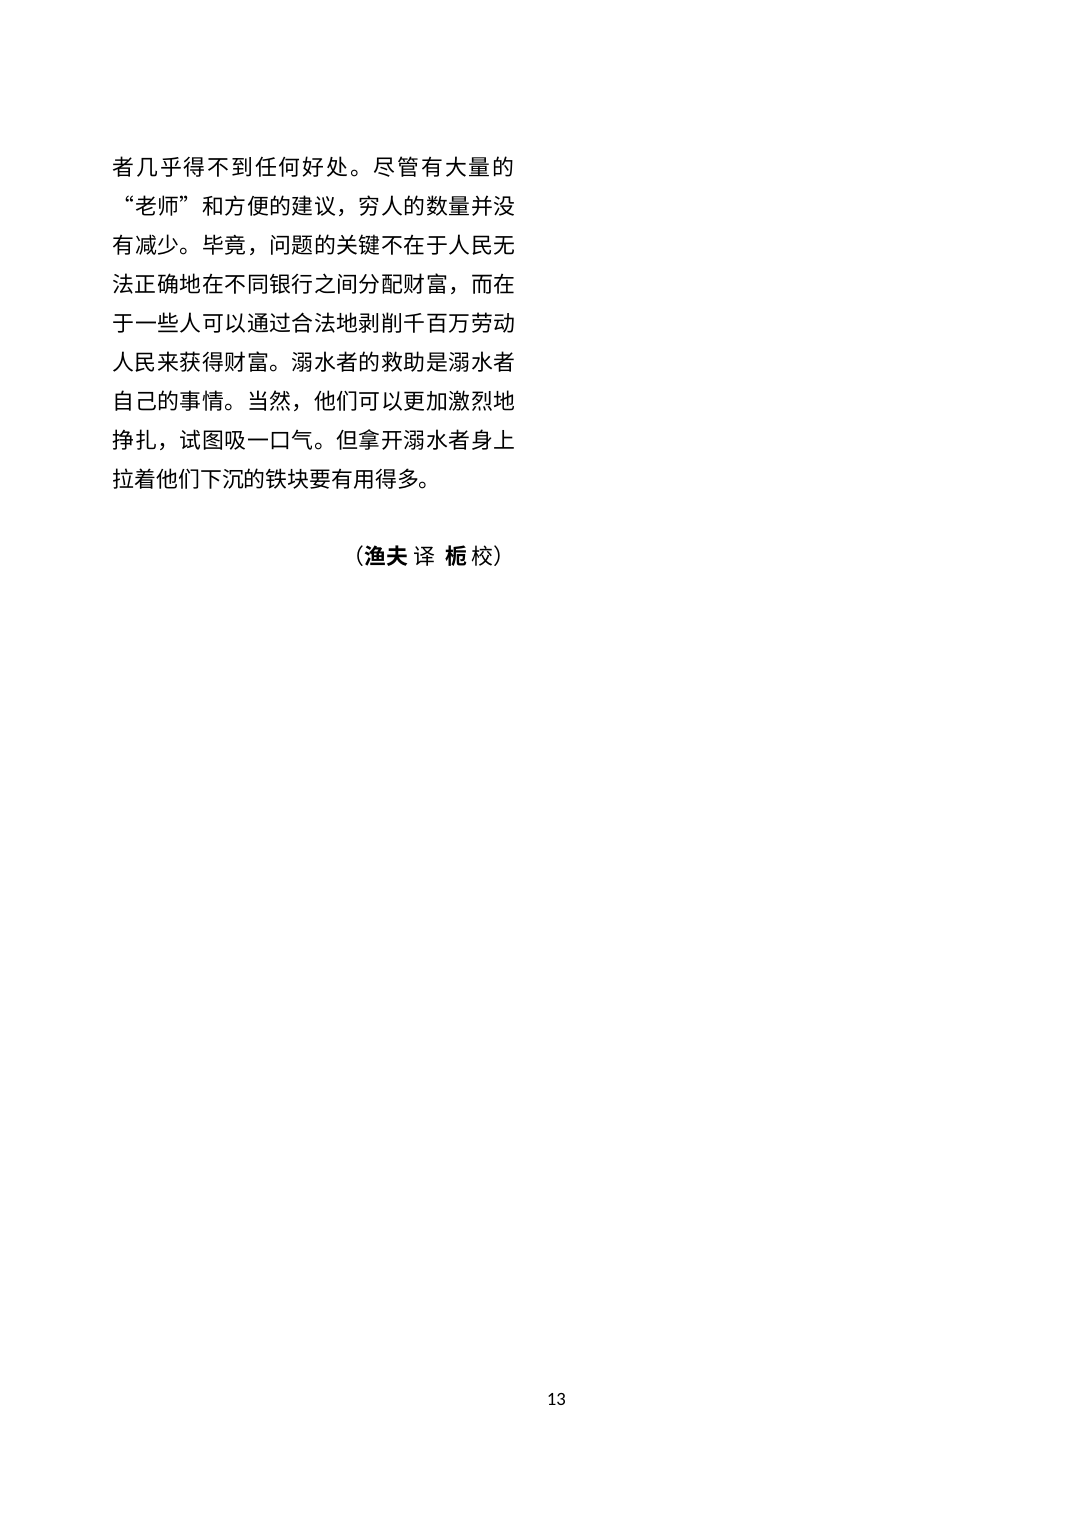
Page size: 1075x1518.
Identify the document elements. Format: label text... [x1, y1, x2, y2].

text （渔夫 译 栀 校） [112, 538, 515, 571]
